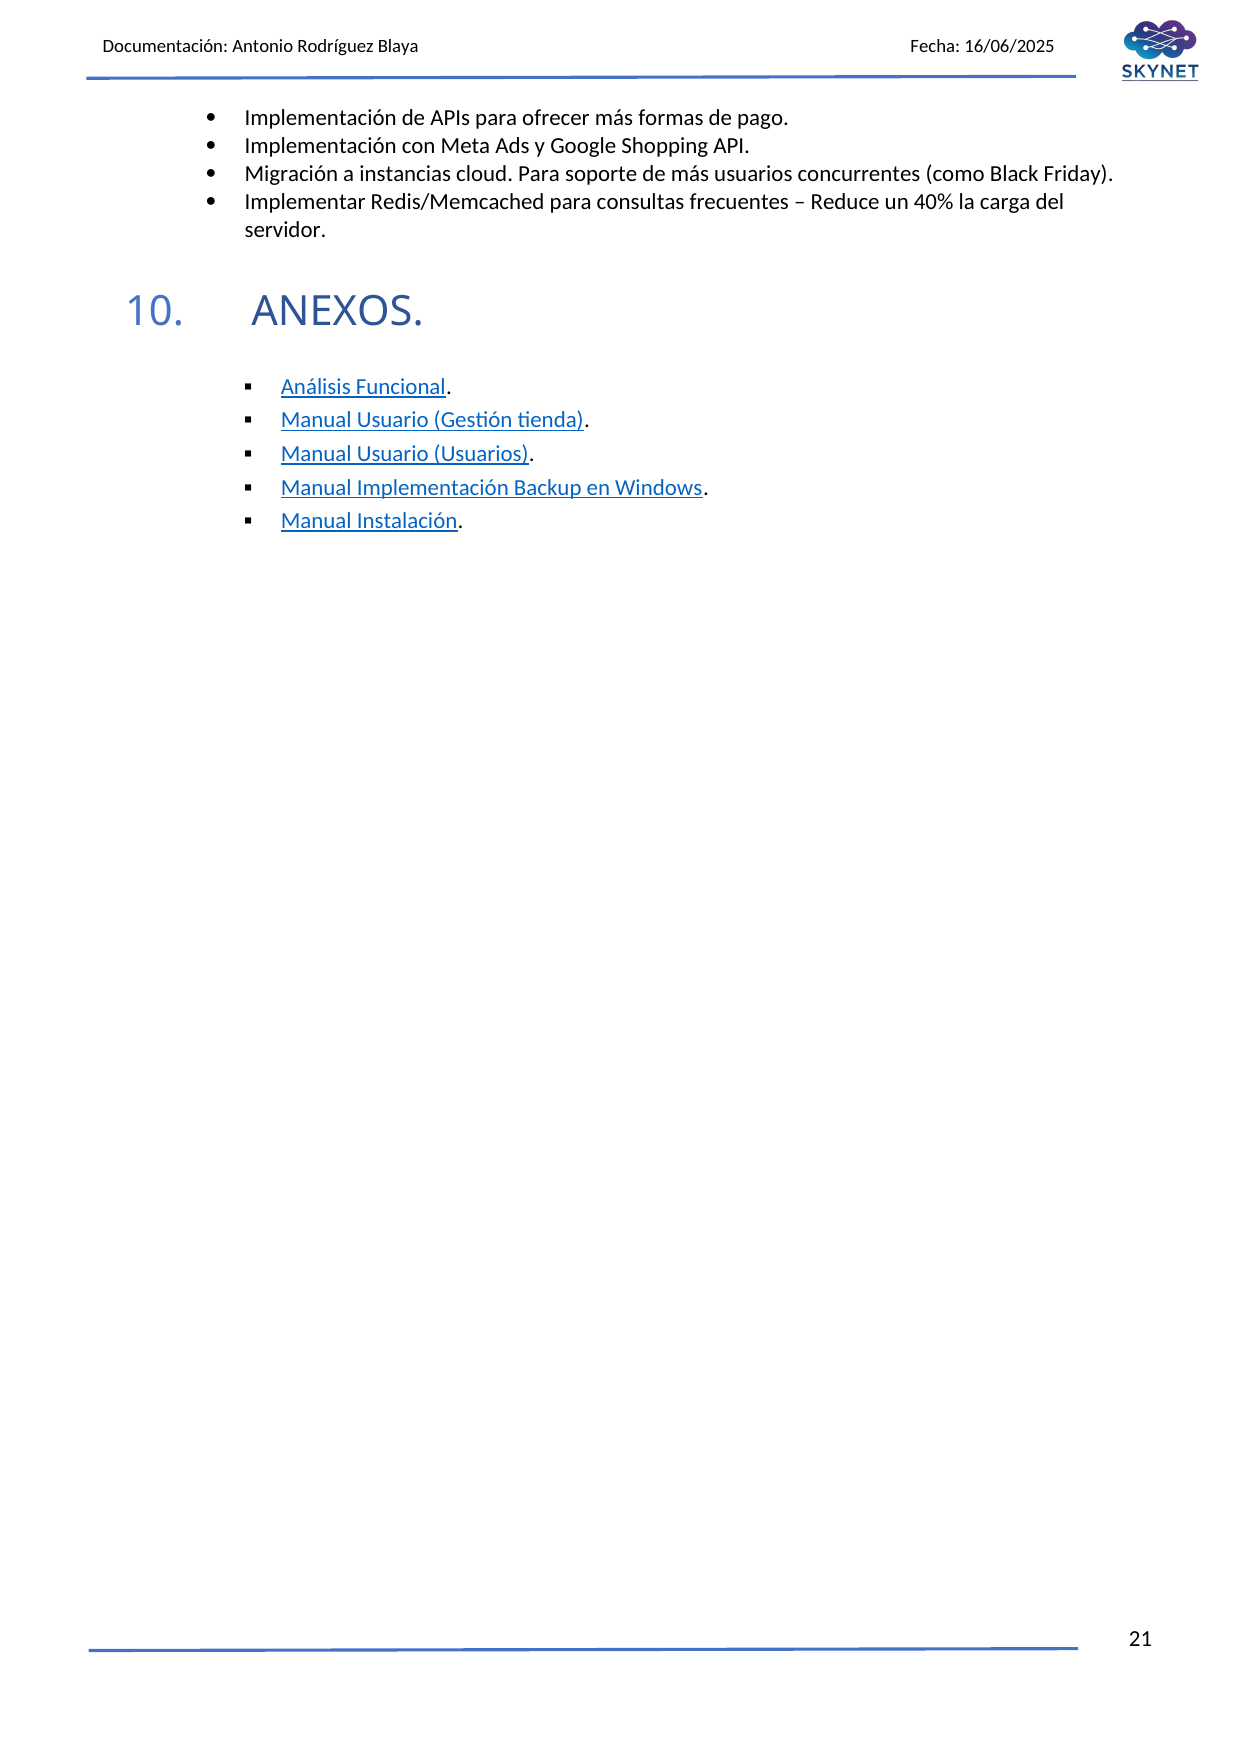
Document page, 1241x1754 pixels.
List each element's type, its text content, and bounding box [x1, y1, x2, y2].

picture [1121, 17, 1201, 83]
list Implementación con Meta Ads y Google Shopping API. [207, 131, 1152, 159]
list Manual Usuario (Gestión tienda). [243, 406, 1152, 433]
list Análisis Funcional. [243, 372, 1152, 400]
list Manual Instalación. [243, 506, 1152, 534]
list Implementar Redis/Memcached para consultas frecuentes – Reduce un 40% la carga del servidor. [207, 187, 1152, 243]
list Manual Implementación Backup en Windows. [243, 473, 1152, 501]
list Manual Usuario (Usuarios). [243, 439, 1152, 467]
subtitle ANEXOS. [125, 281, 1152, 338]
list Migración a instancias cloud. Para soporte de más usuarios concurrentes (como Black Friday). [207, 159, 1152, 187]
list Implementación de APIs para ofrecer más formas de pago. [207, 103, 1152, 131]
